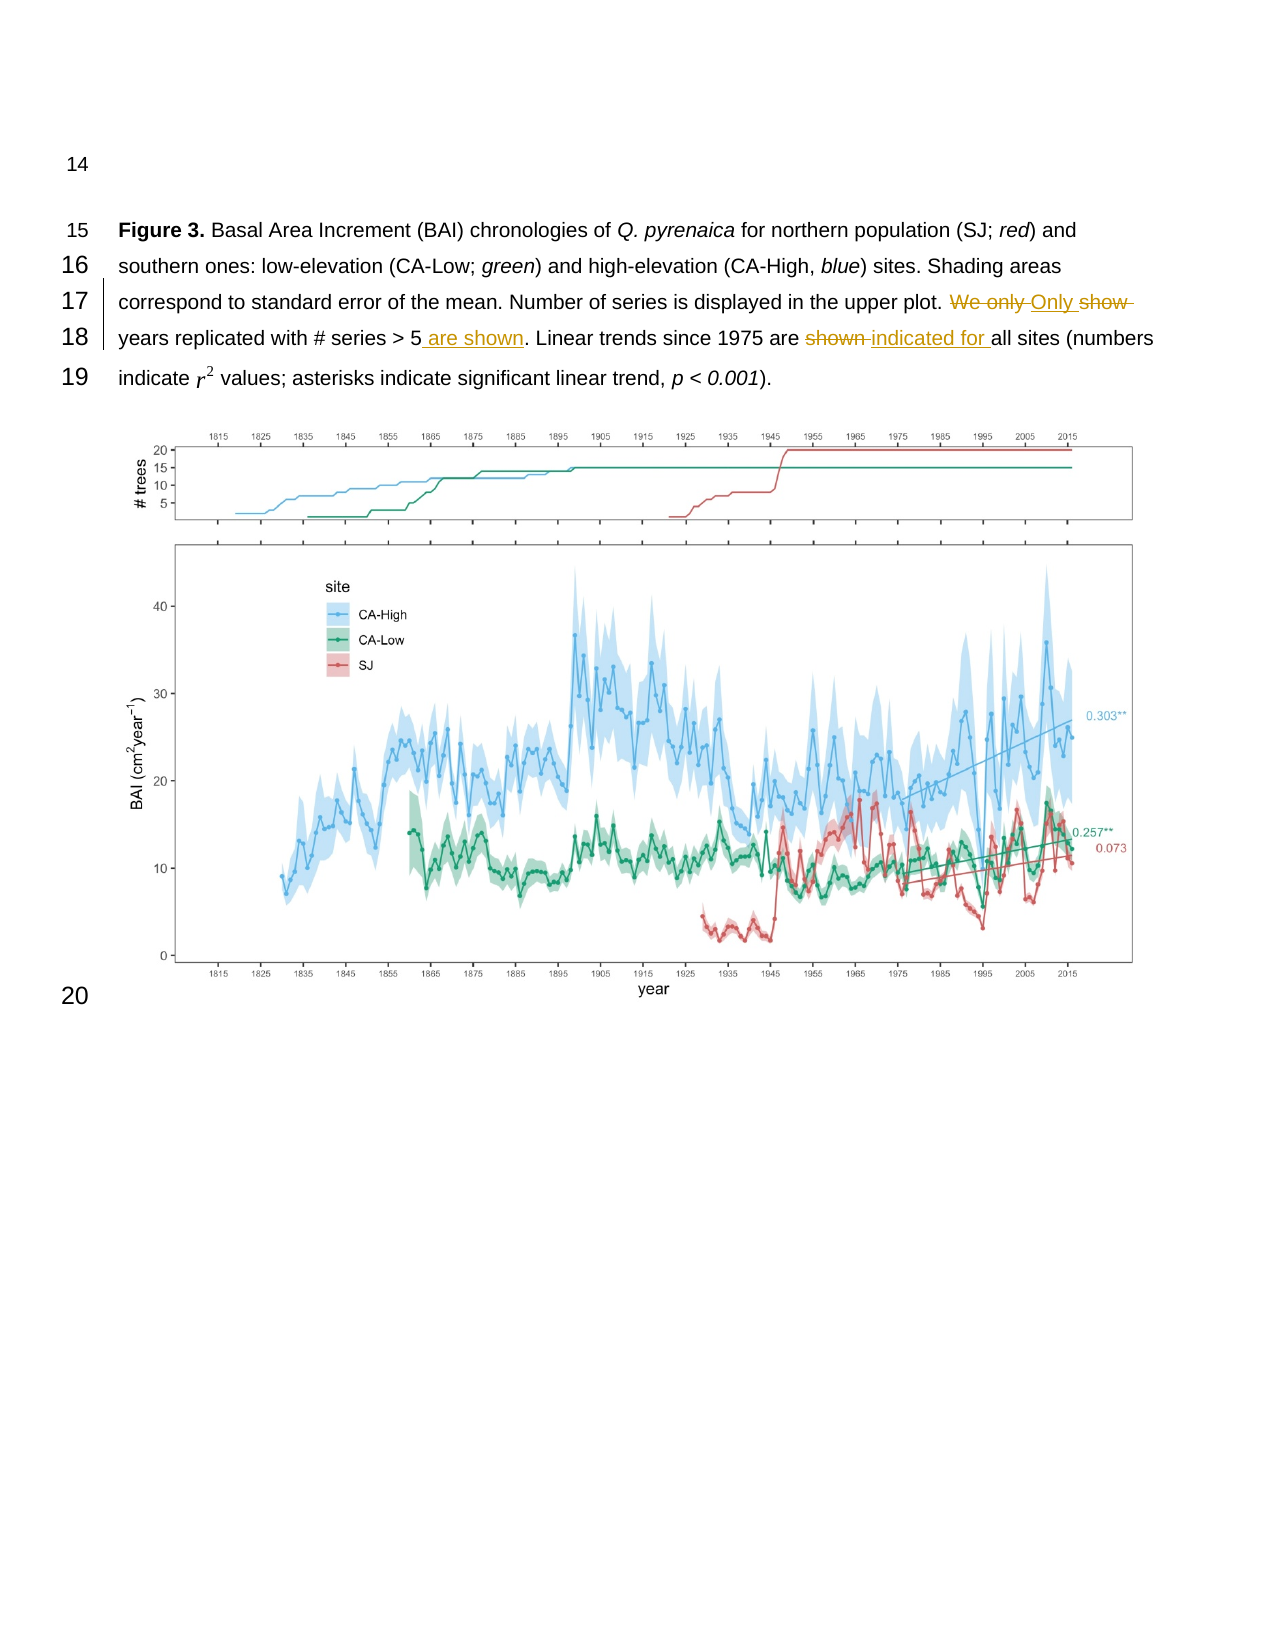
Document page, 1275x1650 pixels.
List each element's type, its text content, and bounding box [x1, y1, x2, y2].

picture [118, 423, 1156, 1005]
text Figure 3. Basal Area Increment (BAI) chronologies of Q. pyrenaica for northern population (SJ; red) and southern ones: low-elevation (CA-Low; green) and high-elevation (CA-High, blue) sites. Shading areas correspond to standard error of the mean. Number of series is displayed in the upper plot. years replicated with # series > 5. Linear trends since 1975 are all sites (numbers indicate values; asterisks indicate significant linear trend, p < 0.001). [118, 218, 1157, 393]
